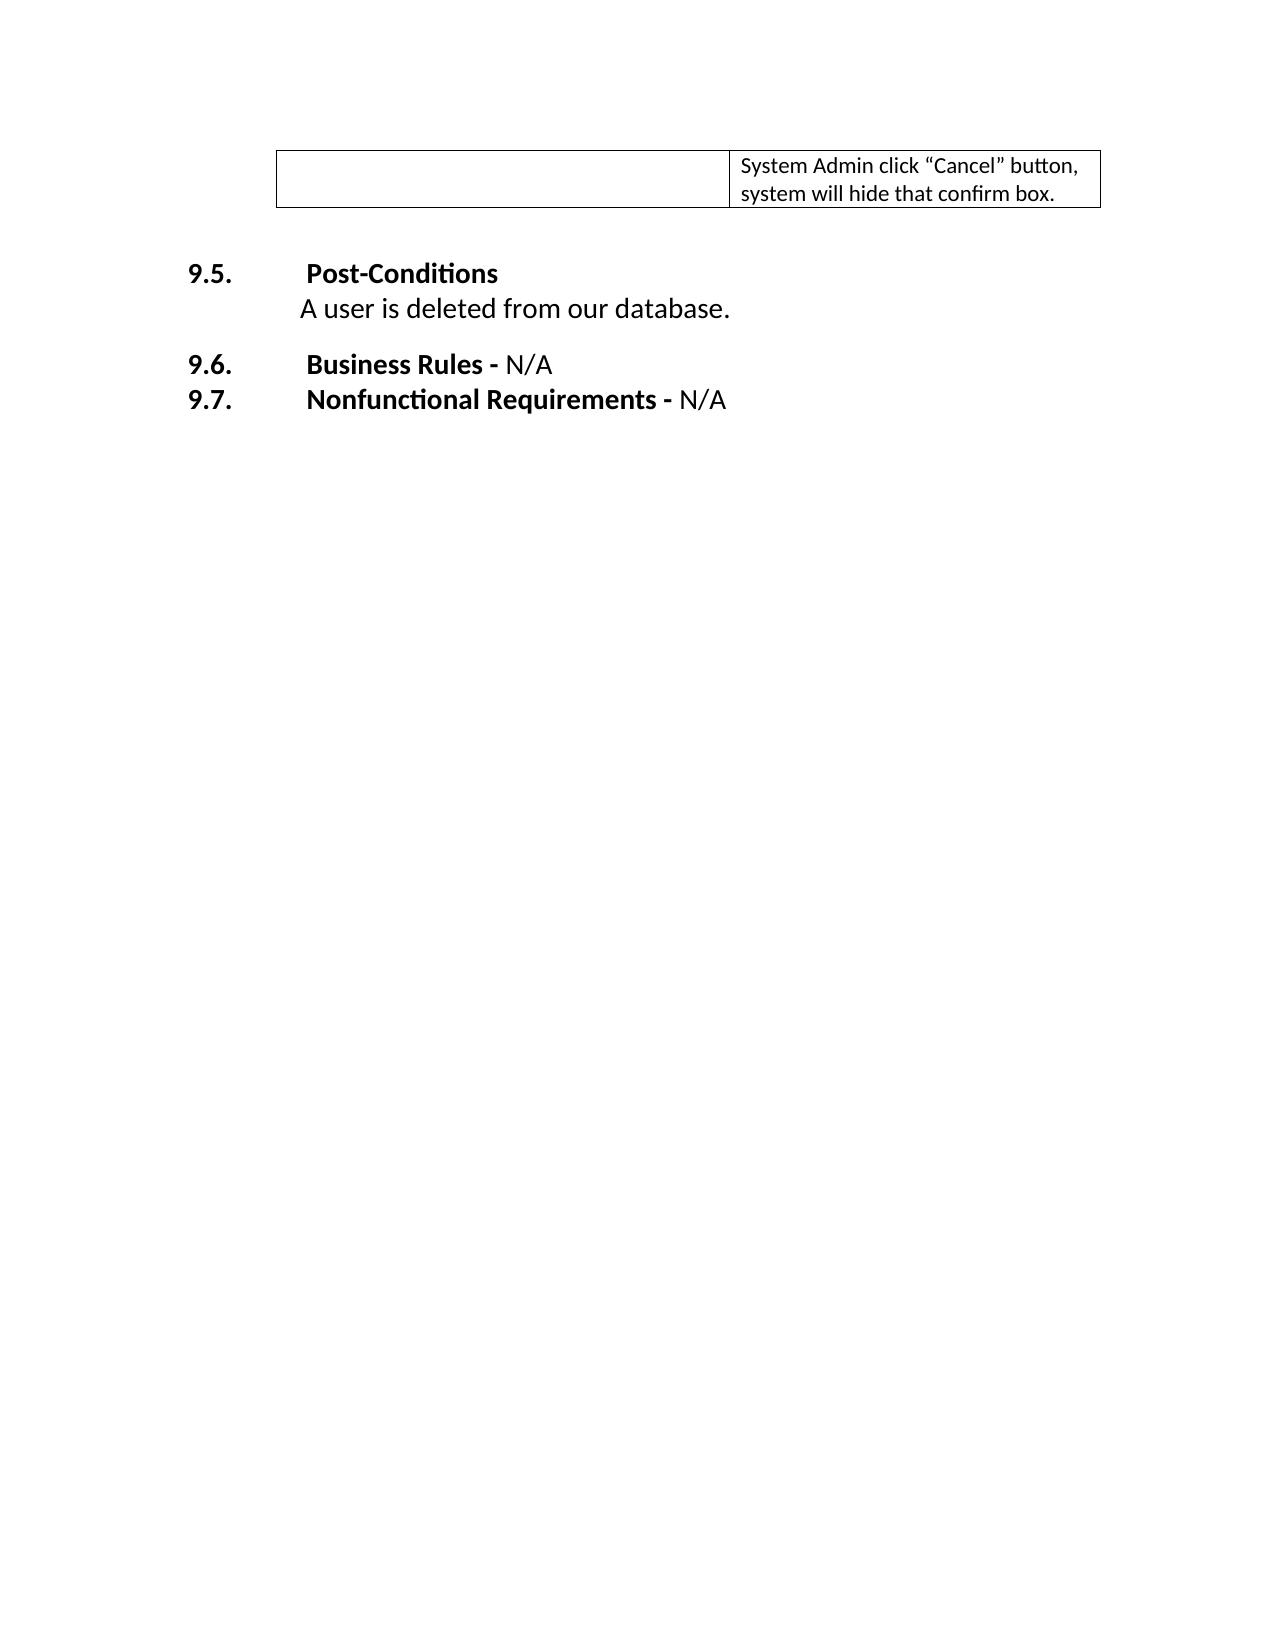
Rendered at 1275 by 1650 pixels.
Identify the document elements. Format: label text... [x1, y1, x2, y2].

list Nonfunctional Requirements - N/A [187, 381, 1125, 417]
list Business Rules - N/A [187, 346, 1125, 381]
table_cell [277, 151, 729, 207]
list Post-Conditions [187, 255, 1125, 291]
text A user is deleted from our database. [300, 291, 1125, 326]
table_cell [730, 151, 1100, 207]
